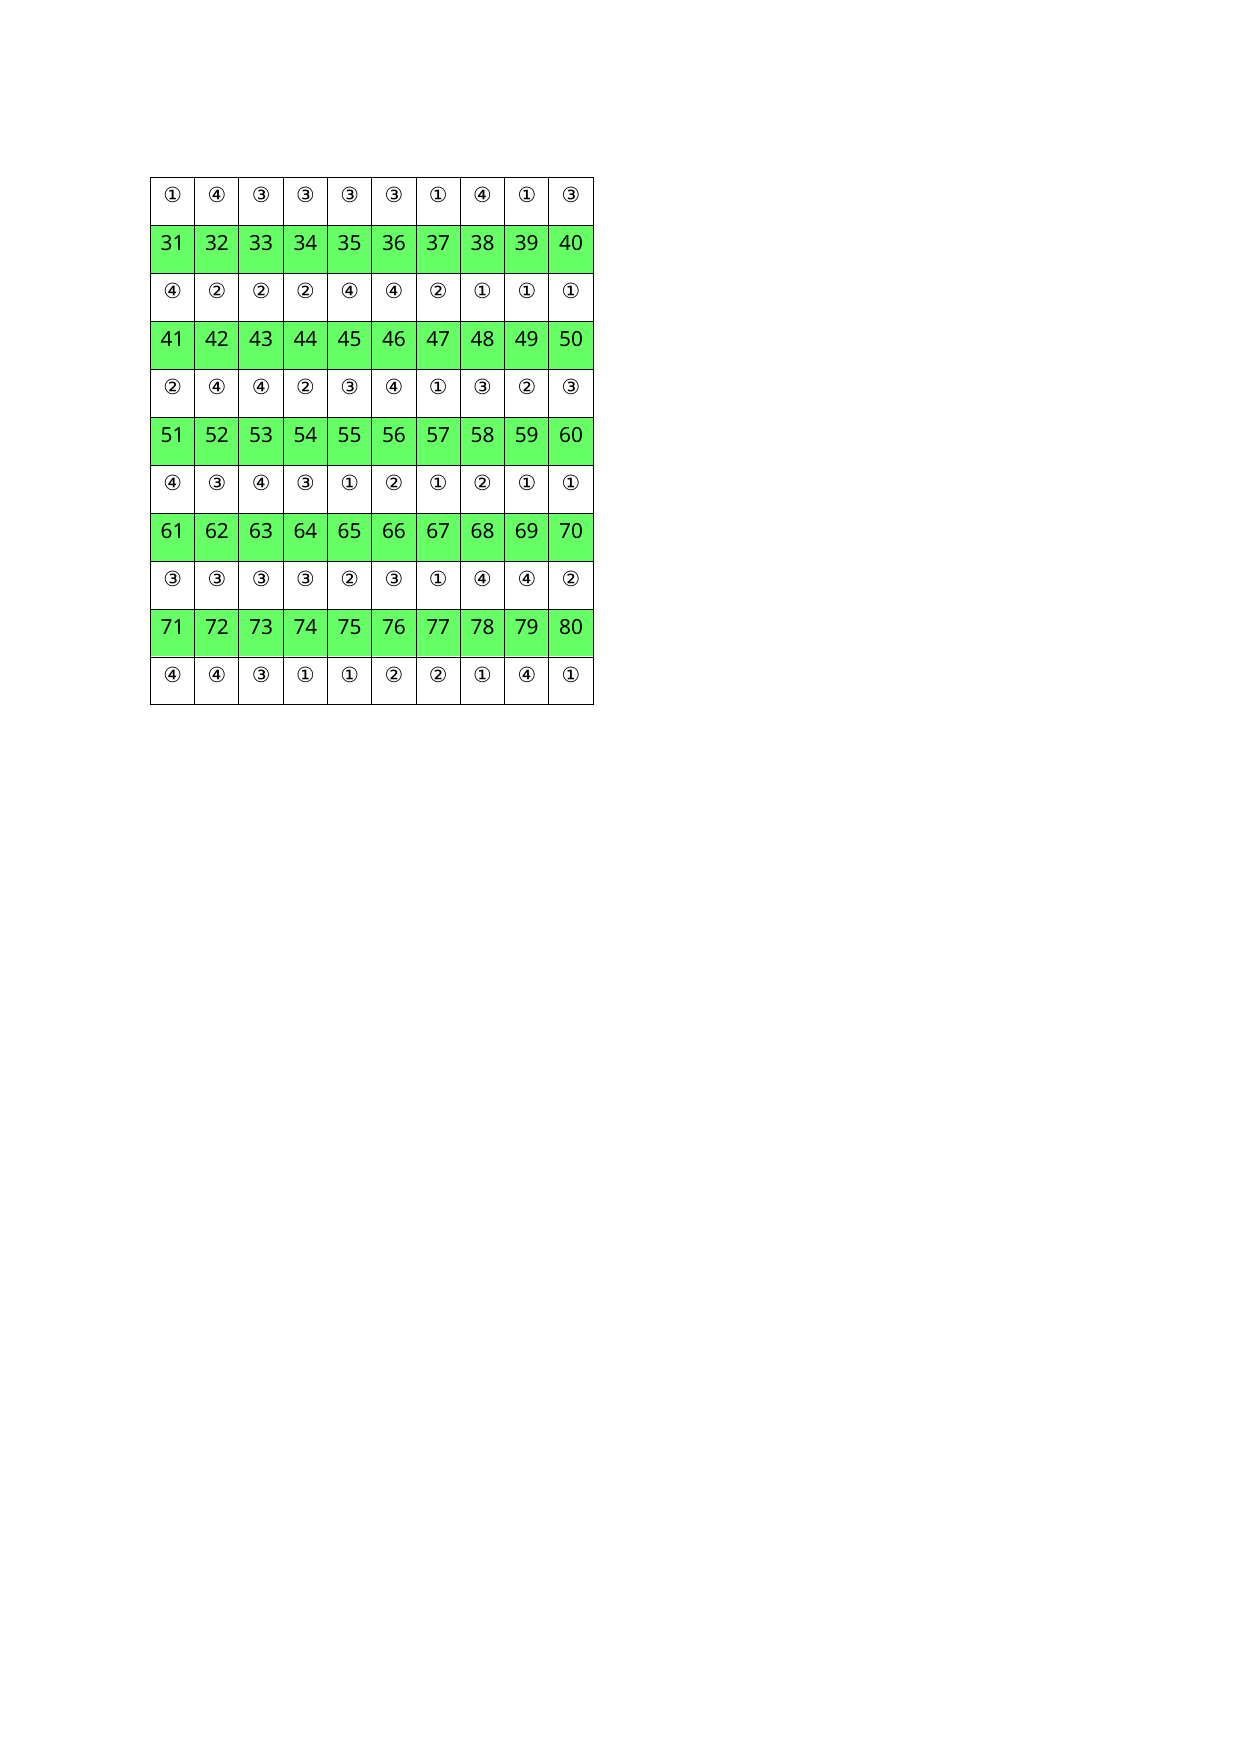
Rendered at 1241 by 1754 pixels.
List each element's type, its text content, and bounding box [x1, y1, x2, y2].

table_cell 54 [284, 418, 327, 465]
table_cell ③ [461, 370, 504, 417]
table_cell 64 [284, 514, 327, 561]
table_cell 68 [461, 514, 504, 561]
table_cell ② [461, 466, 504, 513]
table_cell 79 [505, 610, 548, 656]
table_cell 72 [195, 610, 238, 656]
table_cell 47 [417, 322, 460, 369]
table_cell 31 [151, 226, 194, 273]
table_cell ① [549, 466, 593, 513]
table_cell ① [417, 466, 460, 513]
table_cell ④ [151, 274, 194, 321]
table_cell 70 [549, 514, 593, 561]
table_cell ④ [151, 658, 194, 704]
table_cell ① [417, 370, 460, 417]
table_cell ③ [284, 178, 327, 225]
table_cell ④ [328, 274, 371, 321]
table_cell ① [505, 178, 548, 225]
table_cell 69 [505, 514, 548, 561]
table_cell ④ [195, 658, 238, 704]
table_cell ② [372, 466, 416, 513]
table_cell 46 [372, 322, 416, 369]
table_cell 75 [328, 610, 371, 656]
table_cell ③ [239, 178, 283, 225]
table_cell 55 [328, 418, 371, 465]
table_cell ① [417, 178, 460, 225]
table_cell ④ [505, 562, 548, 608]
table_cell ① [505, 466, 548, 513]
table_cell ② [284, 274, 327, 321]
table_cell ④ [372, 370, 416, 417]
table_cell 34 [284, 226, 327, 273]
table_cell 66 [372, 514, 416, 561]
table_cell ② [284, 370, 327, 417]
table_cell ① [151, 178, 194, 225]
table_cell 74 [284, 610, 327, 656]
table_cell 62 [195, 514, 238, 561]
table_cell ④ [461, 178, 504, 225]
table_cell ② [505, 370, 548, 417]
table_cell 65 [328, 514, 371, 561]
table_cell ② [417, 274, 460, 321]
table_cell ③ [239, 562, 283, 608]
table_cell 57 [417, 418, 460, 465]
table_cell ① [461, 274, 504, 321]
table_cell 38 [461, 226, 504, 273]
table_cell ③ [284, 466, 327, 513]
table_cell ④ [195, 370, 238, 417]
table_cell ① [505, 274, 548, 321]
table_cell 48 [461, 322, 504, 369]
table_cell 32 [195, 226, 238, 273]
table_cell 51 [151, 418, 194, 465]
table_cell 56 [372, 418, 416, 465]
table_cell ③ [372, 562, 416, 608]
table_cell 53 [239, 418, 283, 465]
table_cell ④ [505, 658, 548, 704]
table_cell ④ [195, 178, 238, 225]
table_cell ④ [239, 370, 283, 417]
table_cell 76 [372, 610, 416, 656]
table_cell ② [328, 562, 371, 608]
table_cell 35 [328, 226, 371, 273]
table_cell 43 [239, 322, 283, 369]
table_cell 52 [195, 418, 238, 465]
table_cell 44 [284, 322, 327, 369]
table_cell ③ [195, 466, 238, 513]
table_cell ① [461, 658, 504, 704]
table_cell 33 [239, 226, 283, 273]
table_cell 63 [239, 514, 283, 561]
table_cell ② [151, 370, 194, 417]
table_cell 42 [195, 322, 238, 369]
table_cell 45 [328, 322, 371, 369]
table_cell ① [549, 658, 593, 704]
table_cell ② [549, 562, 593, 608]
table_cell 41 [151, 322, 194, 369]
table_cell ③ [195, 562, 238, 608]
table_cell ① [284, 658, 327, 704]
table_cell ① [549, 274, 593, 321]
table_cell 60 [549, 418, 593, 465]
table_cell 37 [417, 226, 460, 273]
table_cell 40 [549, 226, 593, 273]
table_cell 50 [549, 322, 593, 369]
table_cell ① [328, 658, 371, 704]
table_cell ② [239, 274, 283, 321]
table_cell ③ [549, 178, 593, 225]
table_cell ③ [328, 178, 371, 225]
table_cell ① [328, 466, 371, 513]
table_cell ③ [549, 370, 593, 417]
table_cell 49 [505, 322, 548, 369]
table_cell ③ [328, 370, 371, 417]
table_cell ④ [239, 466, 283, 513]
table_cell 39 [505, 226, 548, 273]
table_cell ② [195, 274, 238, 321]
table_cell ③ [239, 658, 283, 704]
table_cell ④ [372, 274, 416, 321]
table_cell 71 [151, 610, 194, 656]
table_cell ② [372, 658, 416, 704]
table_cell ③ [284, 562, 327, 608]
table_cell ① [417, 562, 460, 608]
table_cell ④ [151, 466, 194, 513]
table_cell 80 [549, 610, 593, 656]
table_cell 58 [461, 418, 504, 465]
table_cell ③ [151, 562, 194, 608]
table_cell 67 [417, 514, 460, 561]
table_cell 73 [239, 610, 283, 656]
table_cell 78 [461, 610, 504, 656]
table_cell 61 [151, 514, 194, 561]
table_cell ④ [461, 562, 504, 608]
table_cell 36 [372, 226, 416, 273]
table_cell ③ [372, 178, 416, 225]
table_cell 59 [505, 418, 548, 465]
table_cell 77 [417, 610, 460, 656]
table_cell ② [417, 658, 460, 704]
